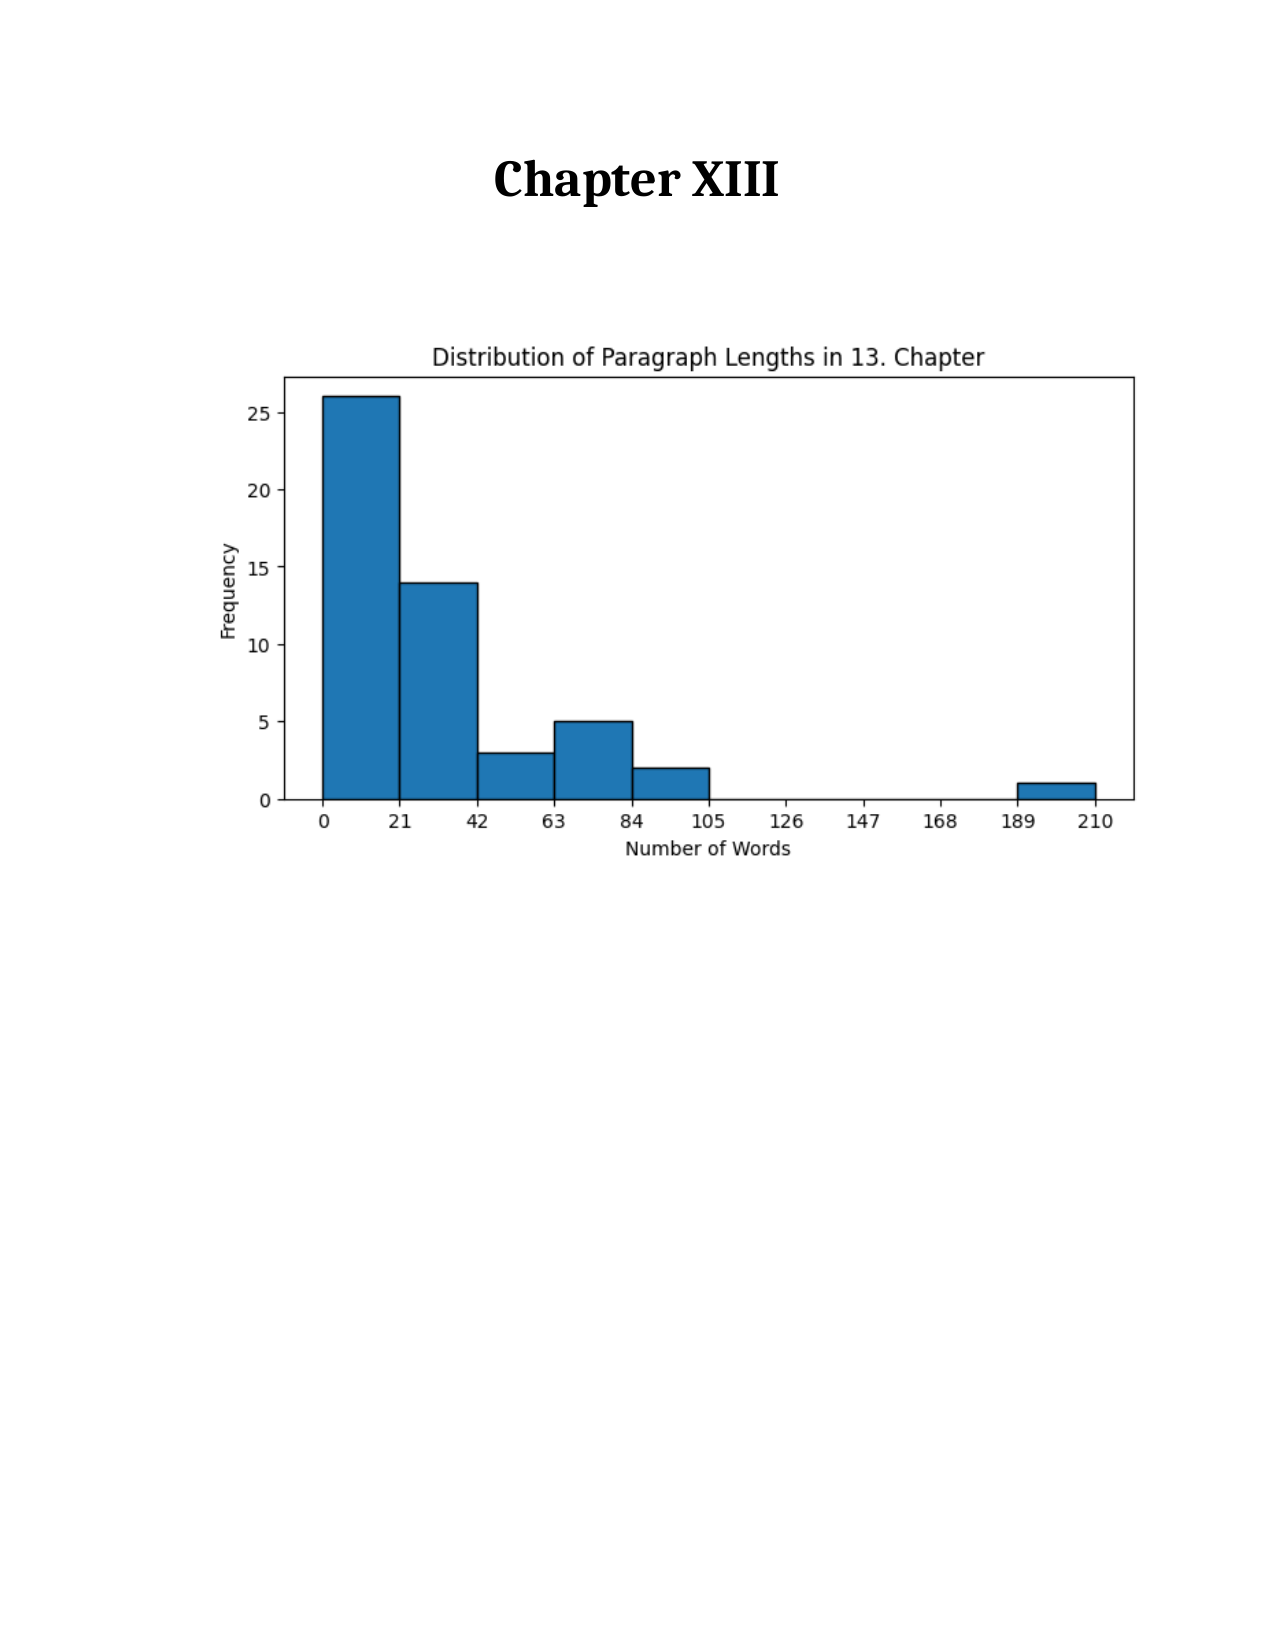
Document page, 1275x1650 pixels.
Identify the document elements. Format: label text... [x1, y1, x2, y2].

text Chapter XIII [187, 150, 1087, 309]
picture [206, 333, 1146, 872]
